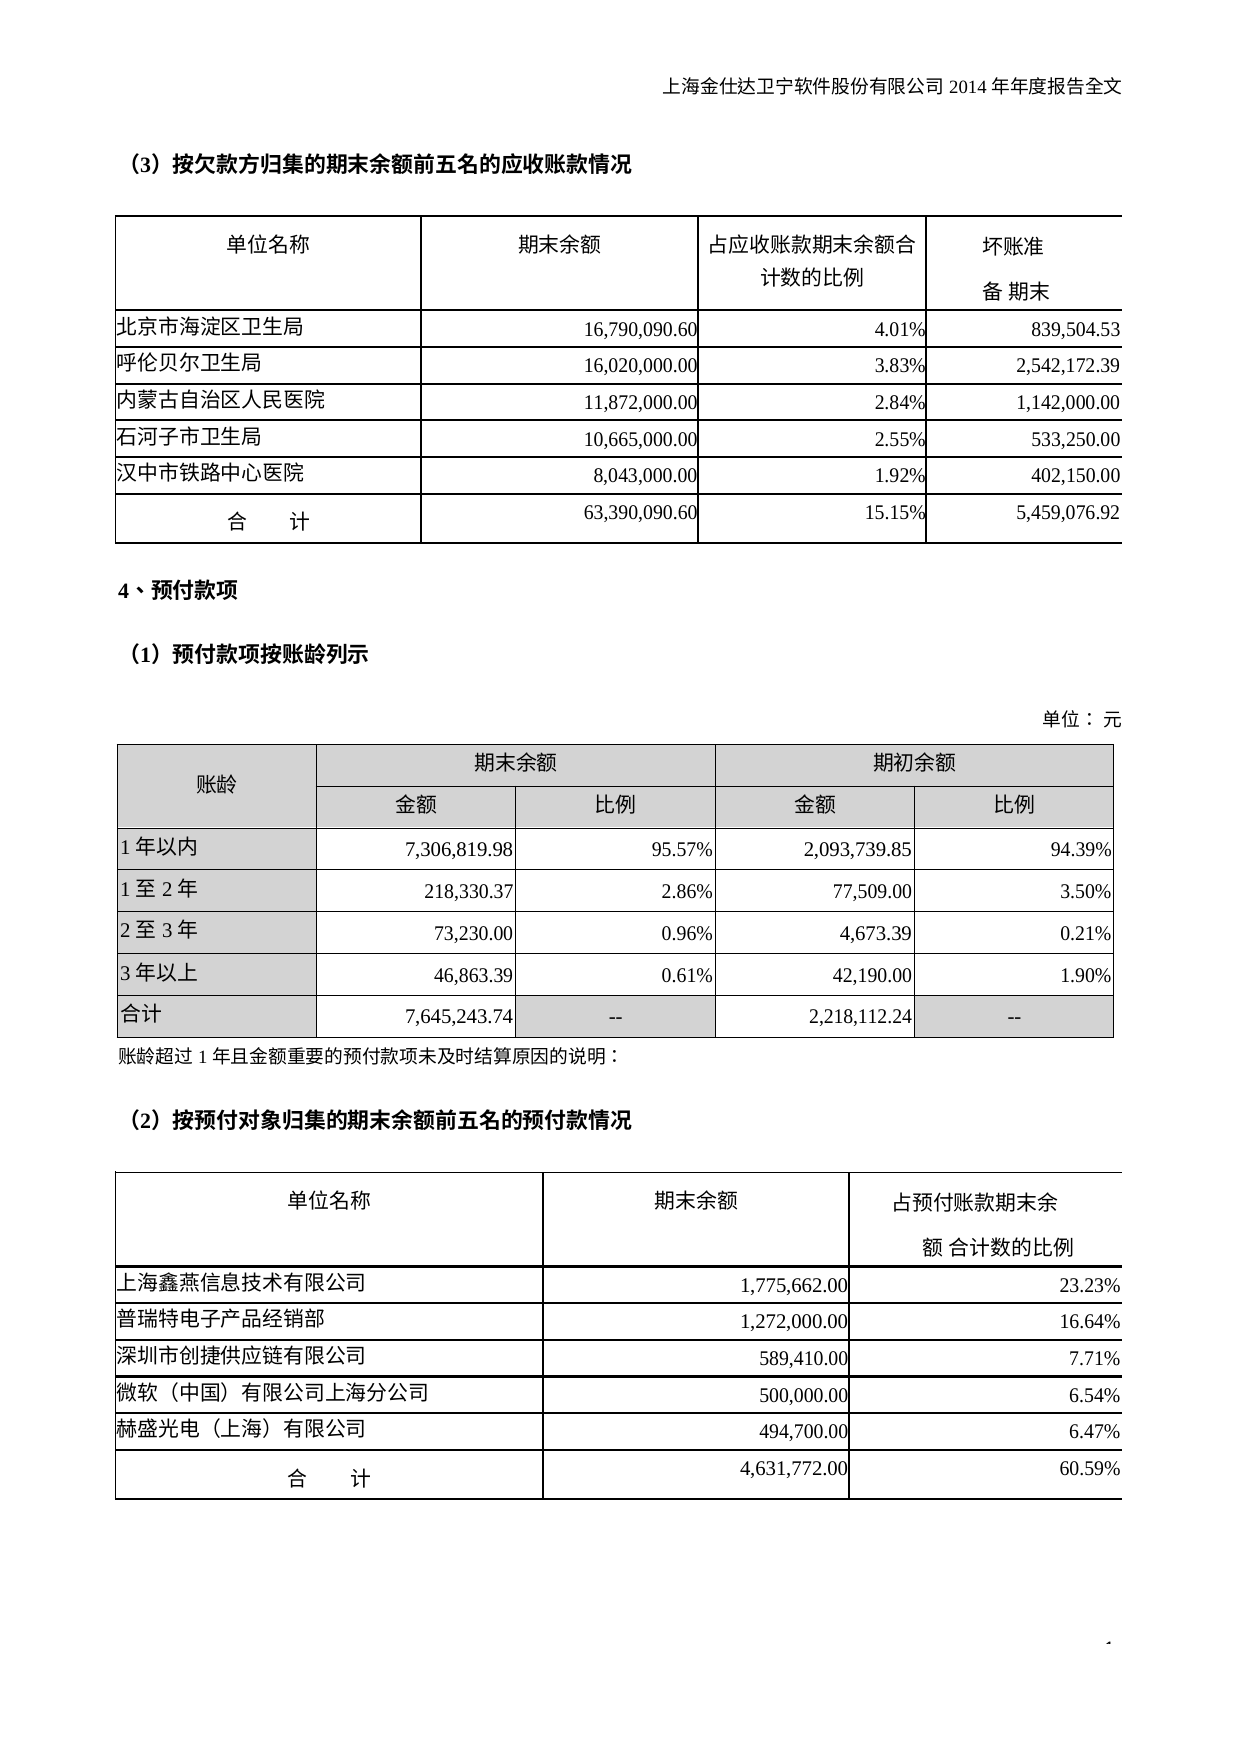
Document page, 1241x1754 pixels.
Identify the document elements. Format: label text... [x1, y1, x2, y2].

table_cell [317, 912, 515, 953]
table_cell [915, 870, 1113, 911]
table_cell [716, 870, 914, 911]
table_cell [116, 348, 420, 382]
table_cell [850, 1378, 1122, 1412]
subtitle （3）按欠款方归集的期末余额前五名的应收账款情况 [118, 149, 1115, 179]
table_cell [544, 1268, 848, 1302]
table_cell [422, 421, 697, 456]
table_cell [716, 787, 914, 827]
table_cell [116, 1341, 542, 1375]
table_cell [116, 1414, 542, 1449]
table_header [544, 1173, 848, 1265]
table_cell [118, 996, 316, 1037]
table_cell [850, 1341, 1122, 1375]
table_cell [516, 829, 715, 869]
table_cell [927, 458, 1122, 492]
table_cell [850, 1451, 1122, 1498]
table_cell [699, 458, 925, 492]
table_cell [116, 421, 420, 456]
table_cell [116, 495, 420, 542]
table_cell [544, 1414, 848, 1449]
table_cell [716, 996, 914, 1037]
subtitle 4、预付款项 [118, 575, 1115, 605]
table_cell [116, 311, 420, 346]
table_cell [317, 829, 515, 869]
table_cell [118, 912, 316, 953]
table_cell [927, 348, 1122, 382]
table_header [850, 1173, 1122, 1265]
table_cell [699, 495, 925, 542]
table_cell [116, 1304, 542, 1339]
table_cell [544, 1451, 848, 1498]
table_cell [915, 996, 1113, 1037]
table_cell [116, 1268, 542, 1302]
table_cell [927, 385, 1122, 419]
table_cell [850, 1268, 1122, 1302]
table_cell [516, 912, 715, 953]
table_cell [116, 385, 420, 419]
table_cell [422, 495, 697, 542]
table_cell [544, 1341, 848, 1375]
subtitle （2）按预付对象归集的期末余额前五名的预付款情况 [118, 1105, 1115, 1135]
subtitle （1）预付款项按账龄列示 [118, 639, 1115, 669]
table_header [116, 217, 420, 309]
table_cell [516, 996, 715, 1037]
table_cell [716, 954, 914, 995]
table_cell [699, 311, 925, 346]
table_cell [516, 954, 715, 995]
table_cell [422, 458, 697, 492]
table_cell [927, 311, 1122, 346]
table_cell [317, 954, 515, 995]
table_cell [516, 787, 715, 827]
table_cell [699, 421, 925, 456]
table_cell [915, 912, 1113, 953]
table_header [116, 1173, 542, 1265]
text 单位： 元 [104, 707, 1122, 732]
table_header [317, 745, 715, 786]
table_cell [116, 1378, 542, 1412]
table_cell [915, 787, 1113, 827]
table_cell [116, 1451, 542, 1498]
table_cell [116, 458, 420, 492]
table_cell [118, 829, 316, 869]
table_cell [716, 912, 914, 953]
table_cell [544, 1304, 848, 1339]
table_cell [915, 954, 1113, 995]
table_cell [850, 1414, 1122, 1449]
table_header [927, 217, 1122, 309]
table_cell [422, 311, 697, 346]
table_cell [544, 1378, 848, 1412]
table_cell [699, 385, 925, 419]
text 账龄超过 1 年且金额重要的预付款项未及时结算原因的说明： [118, 1043, 1115, 1068]
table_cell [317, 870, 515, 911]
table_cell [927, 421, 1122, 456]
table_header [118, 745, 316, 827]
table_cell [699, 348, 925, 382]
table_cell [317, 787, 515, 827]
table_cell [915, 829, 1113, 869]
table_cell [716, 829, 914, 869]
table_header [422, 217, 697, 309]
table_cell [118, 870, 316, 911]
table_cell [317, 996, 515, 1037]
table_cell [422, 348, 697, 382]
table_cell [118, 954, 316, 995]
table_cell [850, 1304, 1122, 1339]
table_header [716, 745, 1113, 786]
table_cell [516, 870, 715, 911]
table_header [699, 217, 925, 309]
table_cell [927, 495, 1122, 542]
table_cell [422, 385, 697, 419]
